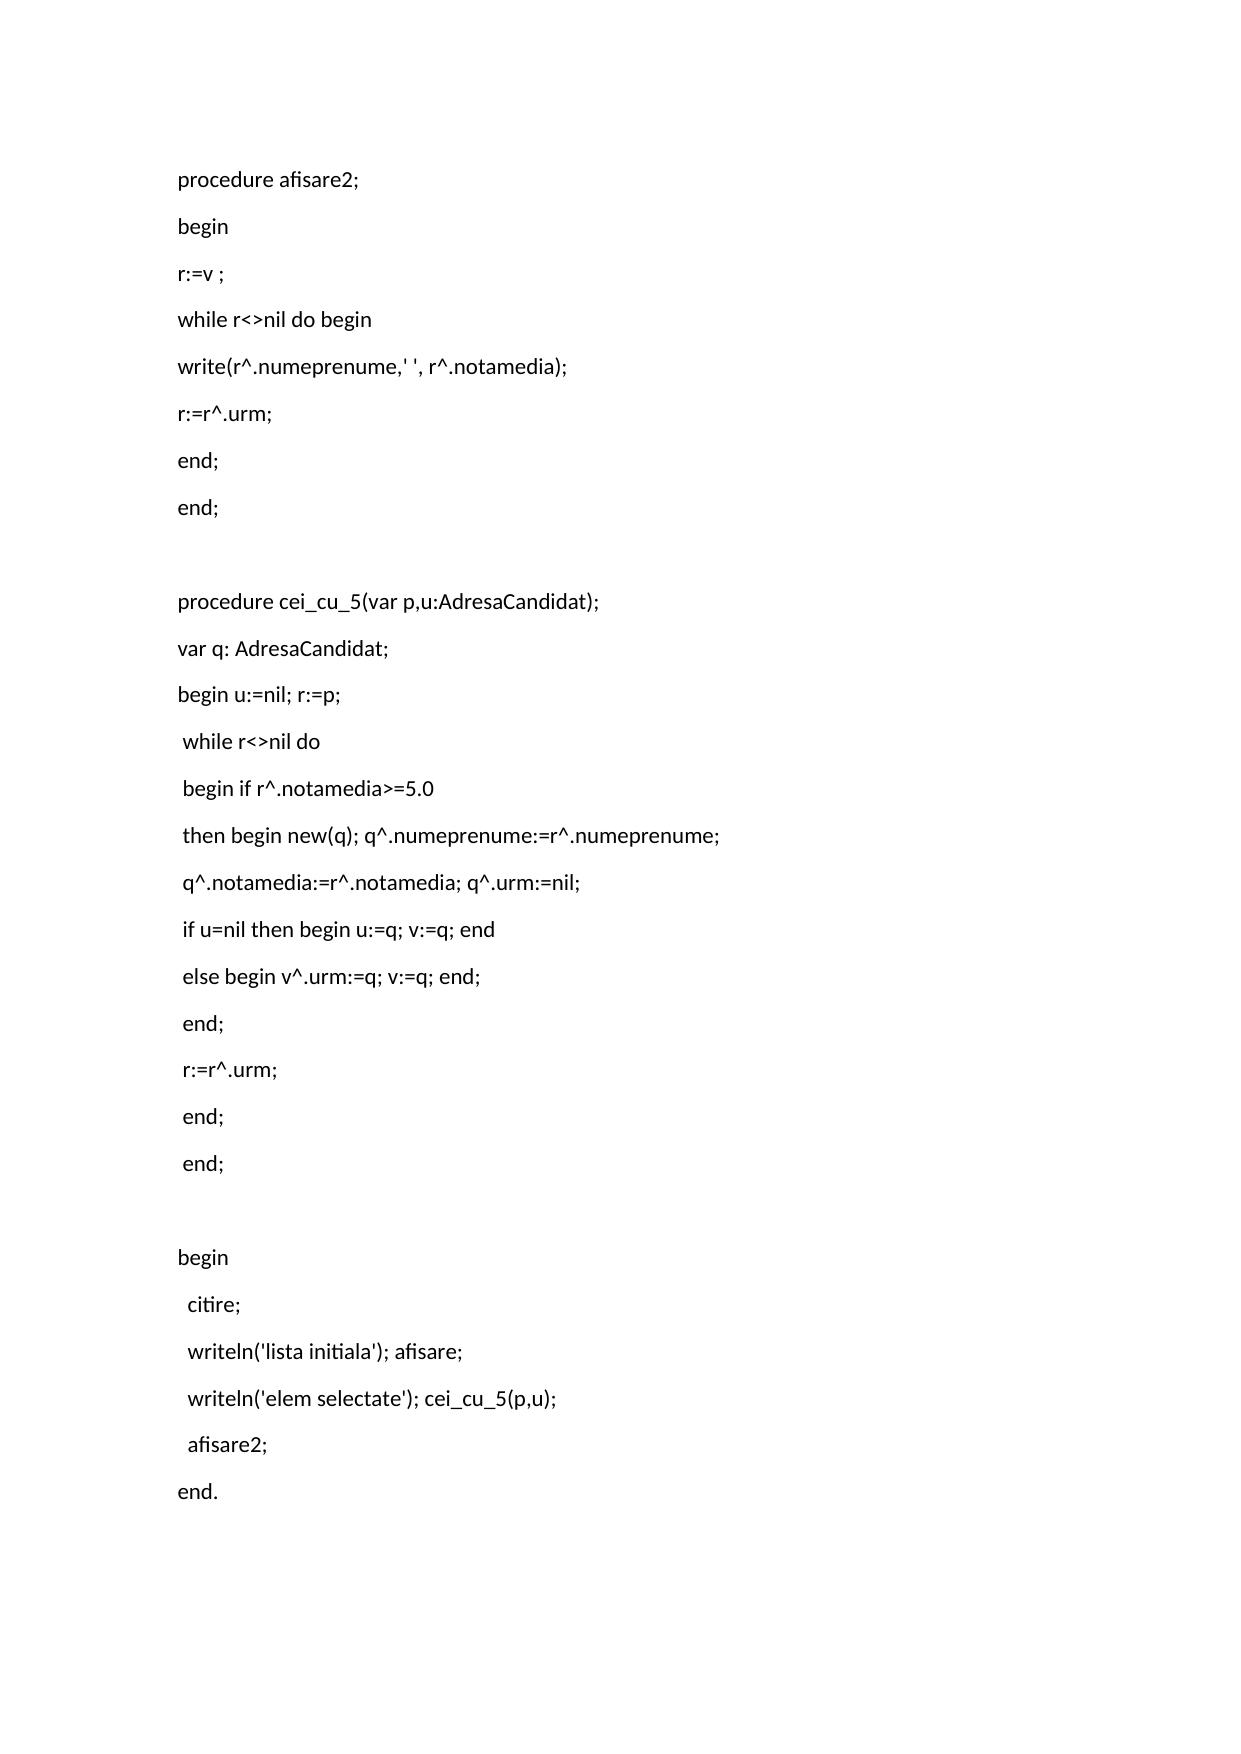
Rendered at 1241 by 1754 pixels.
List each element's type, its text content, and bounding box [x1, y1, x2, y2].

text procedure afisare2; [177, 165, 1152, 193]
text begin if r^.notamedia>=5.0 [177, 774, 1152, 802]
text end. [177, 1477, 1152, 1506]
text afisare2; [177, 1431, 1152, 1459]
text writeln('elem selectate'); cei_cu_5(p,u); [177, 1384, 1152, 1412]
text if u=nil then begin u:=q; v:=q; end [177, 915, 1152, 943]
text end; [177, 1009, 1152, 1037]
text end; [177, 1102, 1152, 1131]
text end; [177, 493, 1152, 521]
text q^.notamedia:=r^.notamedia; q^.urm:=nil; [177, 868, 1152, 896]
text citire; [177, 1290, 1152, 1318]
text procedure cei_cu_5(var p,u:AdresaCandidat); [177, 587, 1152, 615]
text while r<>nil do begin [177, 306, 1152, 334]
text else begin v^.urm:=q; v:=q; end; [177, 962, 1152, 990]
text writeln('lista initiala'); afisare; [177, 1337, 1152, 1365]
text r:=r^.urm; [177, 1056, 1152, 1084]
text begin [177, 1243, 1152, 1271]
text r:=r^.urm; [177, 399, 1152, 427]
text begin [177, 212, 1152, 240]
text end; [177, 446, 1152, 474]
text var q: AdresaCandidat; [177, 634, 1152, 662]
text write(r^.numeprenume,' ', r^.notamedia); [177, 352, 1152, 381]
text r:=v ; [177, 259, 1152, 287]
text then begin new(q); q^.numeprenume:=r^.numeprenume; [177, 821, 1152, 849]
text while r<>nil do [177, 727, 1152, 756]
text begin u:=nil; r:=p; [177, 681, 1152, 709]
text end; [177, 1149, 1152, 1177]
